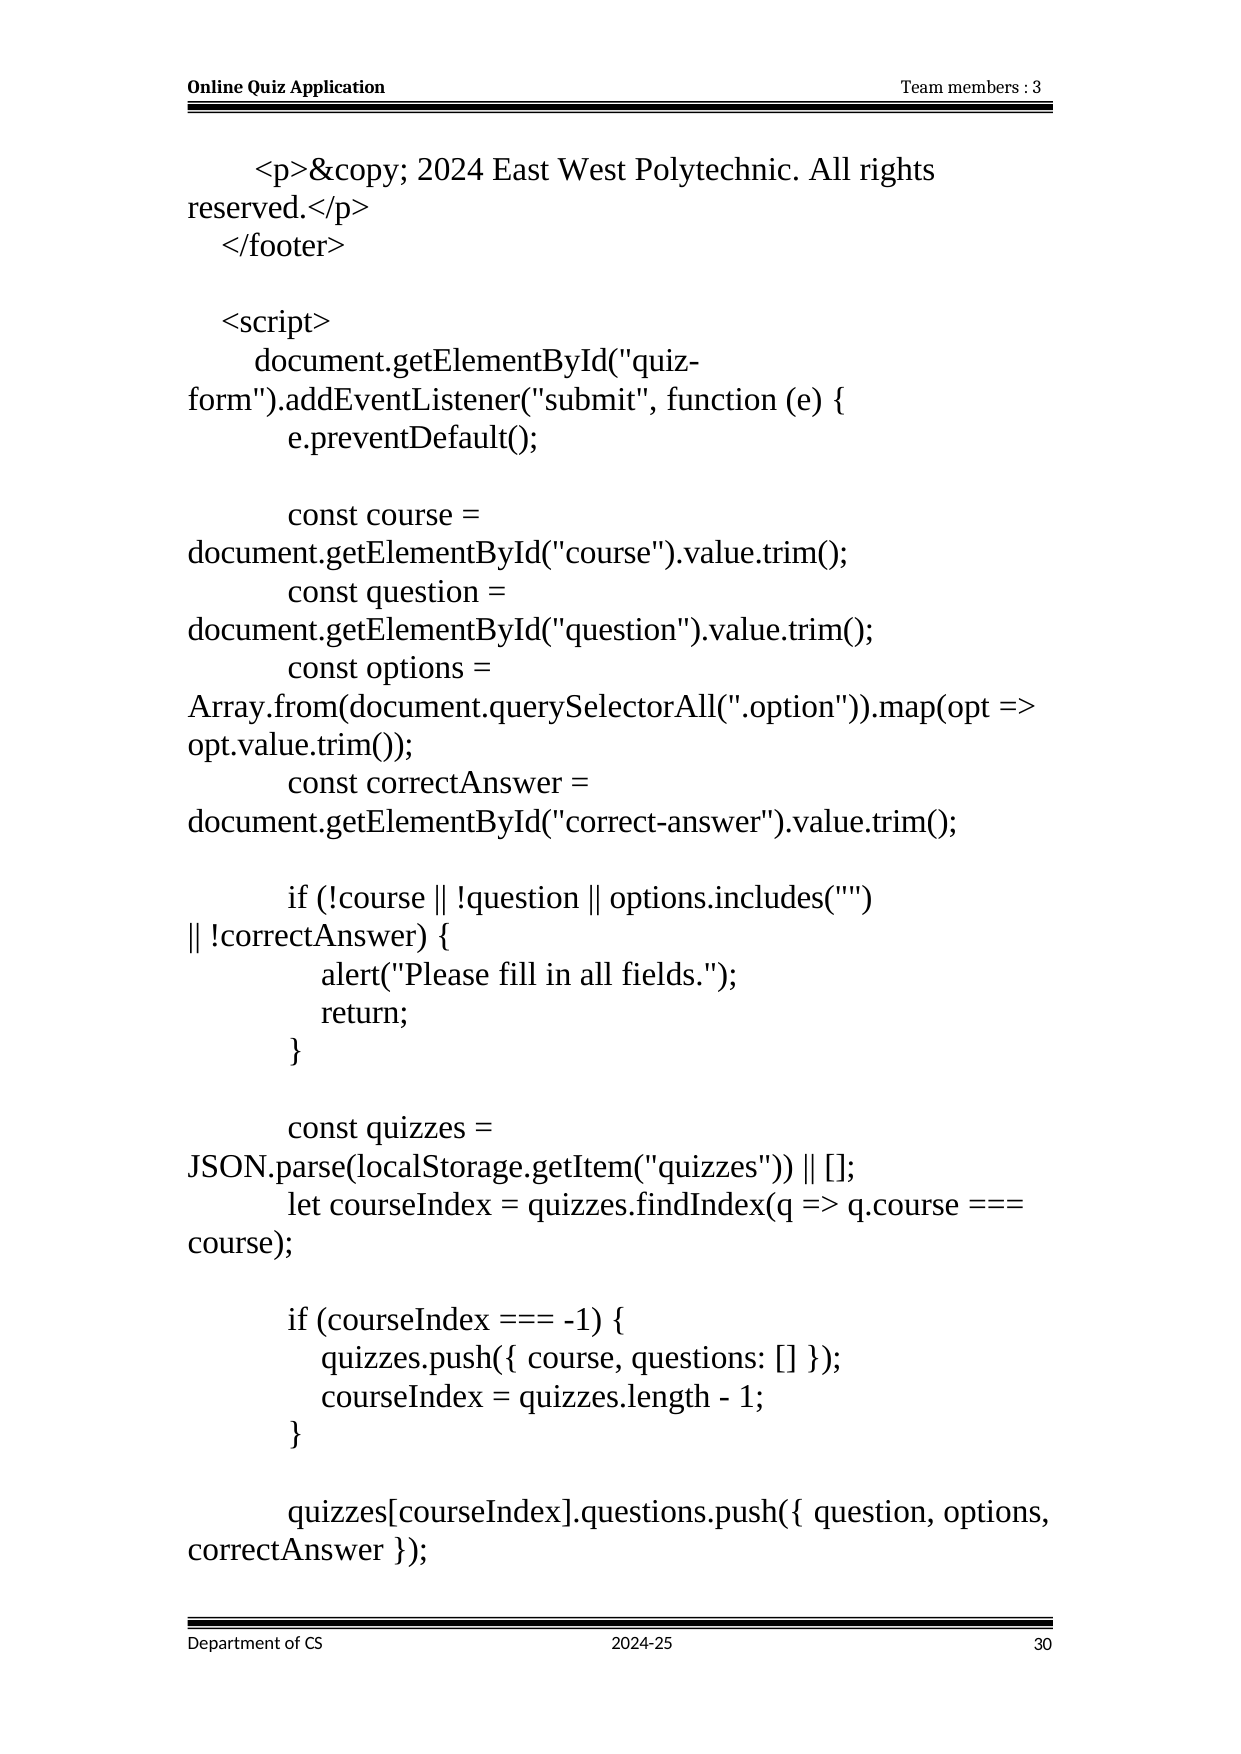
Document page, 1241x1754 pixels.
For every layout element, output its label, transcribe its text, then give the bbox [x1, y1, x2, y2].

text <p>&copy; 2024 East West Polytechnic. All rights reserved.</p> [187, 149, 1051, 226]
text || !correctAnswer) { [187, 916, 1063, 954]
text if (!course || !question || options.includes("") [287, 877, 1063, 916]
text const question = document.getElementById("question").value.trim(); [187, 571, 1051, 647]
text let courseIndex = quizzes.findIndex(q => q.course === course); [187, 1184, 1051, 1261]
text </footer> [221, 226, 1063, 264]
text alert("Please fill in all fields."); return; [321, 954, 753, 1031]
text } [287, 1414, 1063, 1452]
text <script> [221, 302, 1063, 341]
text const quizzes = JSON.parse(localStorage.getItem("quizzes")) || []; [187, 1108, 1051, 1184]
text const correctAnswer = document.getElementById("correct-answer").value.trim(); [187, 762, 969, 839]
text quizzes.push({ course, questions: [] }); courseIndex = quizzes.length - 1; [321, 1338, 966, 1414]
text quizzes[courseIndex].questions.push({ question, options, correctAnswer }); [187, 1491, 1051, 1568]
text const options = Array.from(document.querySelectorAll(".option")).map(opt => opt.value.trim()); [187, 647, 1051, 762]
text const course = document.getElementById("course").value.trim(); [187, 494, 1051, 571]
text e.preventDefault(); [287, 417, 1063, 456]
text document.getElementById("quiz- form").addEventListener("submit", function (e) { [187, 341, 1051, 417]
text } [287, 1031, 1063, 1069]
text if (courseIndex === -1) { [287, 1299, 1063, 1338]
